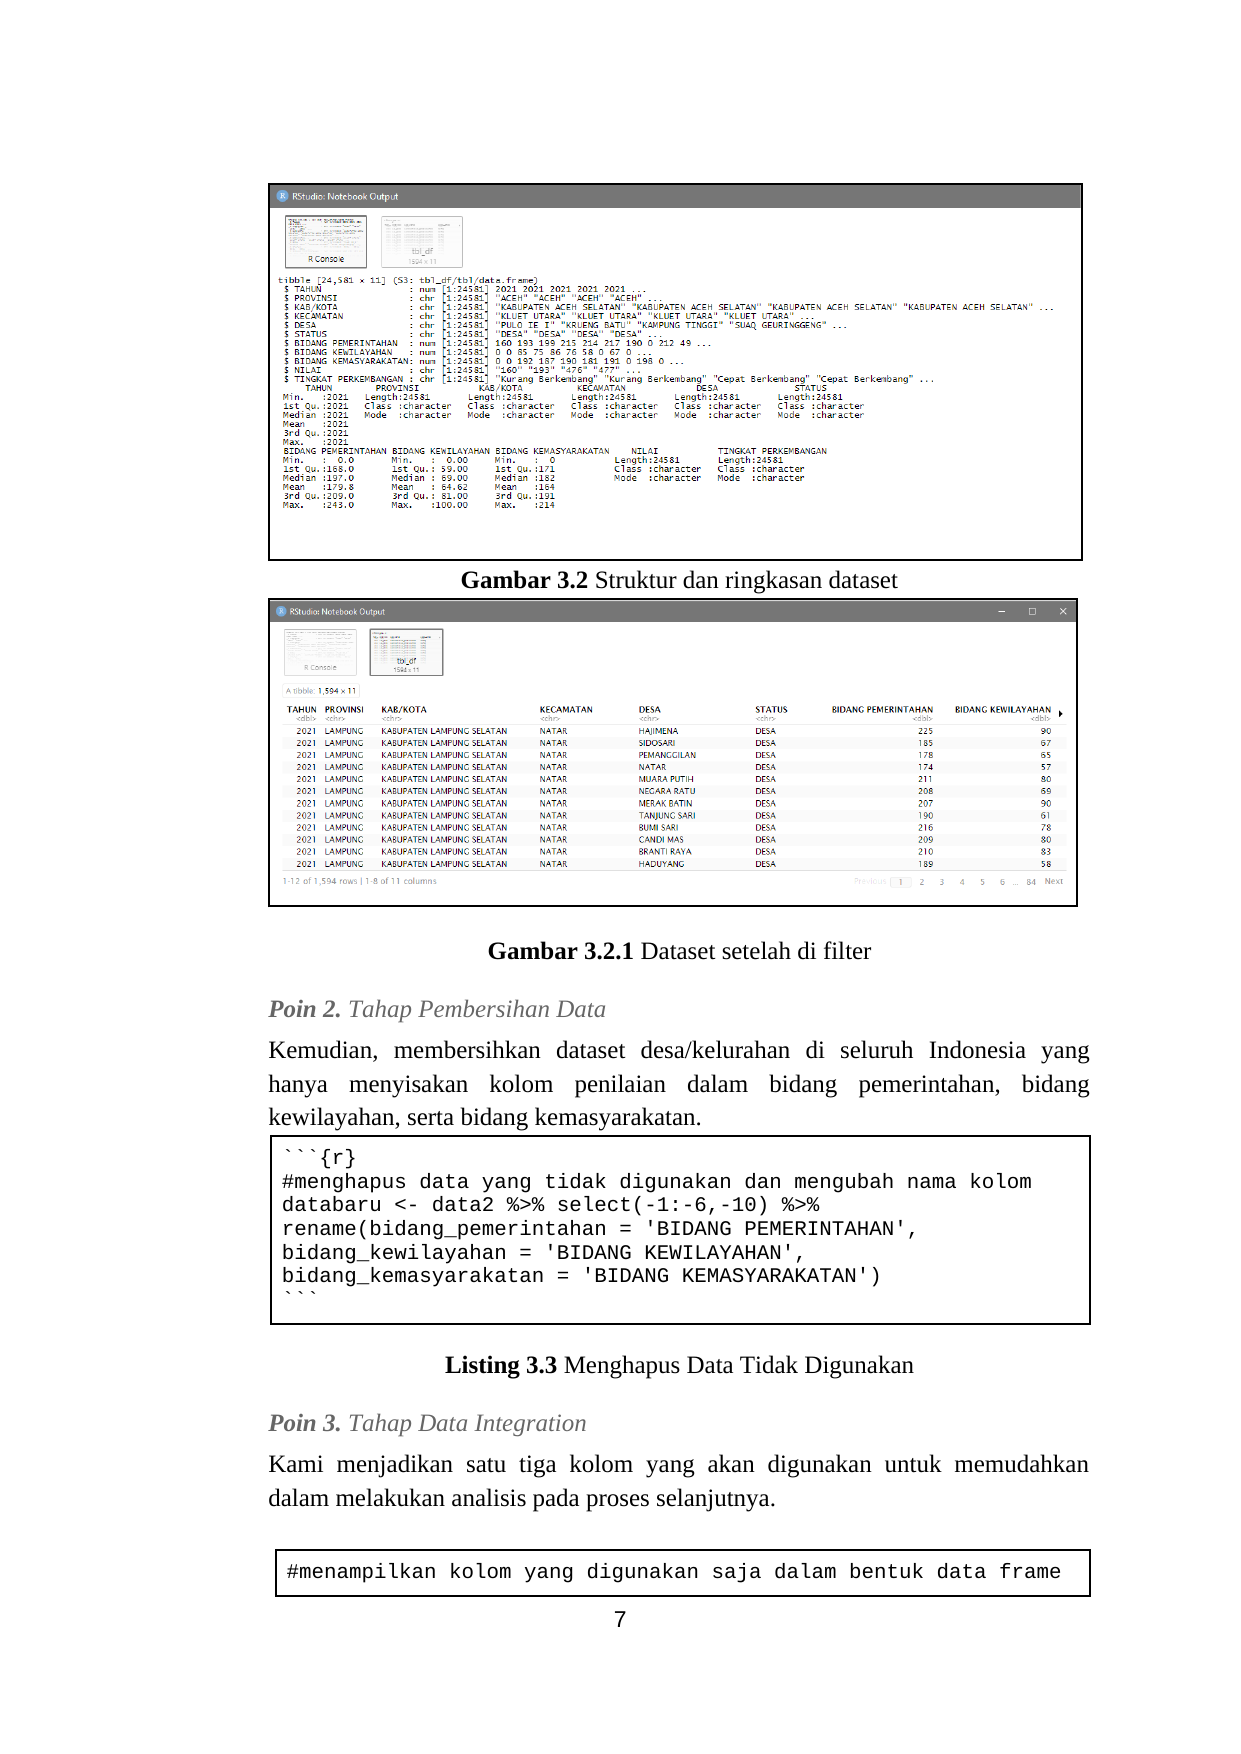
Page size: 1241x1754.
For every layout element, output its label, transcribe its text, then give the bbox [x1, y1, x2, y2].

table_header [277, 1551, 1089, 1595]
text Gambar 3.2.1 Dataset setelah di filter [269, 936, 1090, 965]
text Kemudian, membersihkan dataset desa/kelurahan di seluruh Indonesia yang hanya menyisakan kolom penilaian dalam bidang pemerintahan, bidang kewilayahan, serta bidang kemasyarakatan. [268, 1036, 1090, 1130]
subtitle Poin 3. Tahap Data Integration [268, 1408, 1090, 1437]
subtitle Listing 3.3 Menghapus Data Tidak Digunakan [269, 1350, 1090, 1379]
subtitle Poin 2. Tahap Pembersihan Data [268, 994, 1090, 1023]
picture [270, 600, 1076, 905]
text Gambar 3.2 Struktur dan ringkasan dataset [268, 565, 1090, 594]
table_header ```{r} #menghapus data yang tidak digunakan dan mengubah nama kolom databaru <- data2 %>% select(-1:-6,-10) %>% rename(bidang_pemerintahan = 'BIDANG PEMERINTAHAN', bidang_kewilayahan = 'BIDANG KEWILAYAHAN', bidang_kemasyarakatan = 'BIDANG KEMASYARAKATAN') ``` [272, 1137, 1089, 1323]
text Kami menjadikan satu tiga kolom yang akan digunakan untuk memudahkan dalam melakukan analisis pada proses selanjutnya. [268, 1449, 1090, 1511]
picture [270, 185, 1081, 559]
